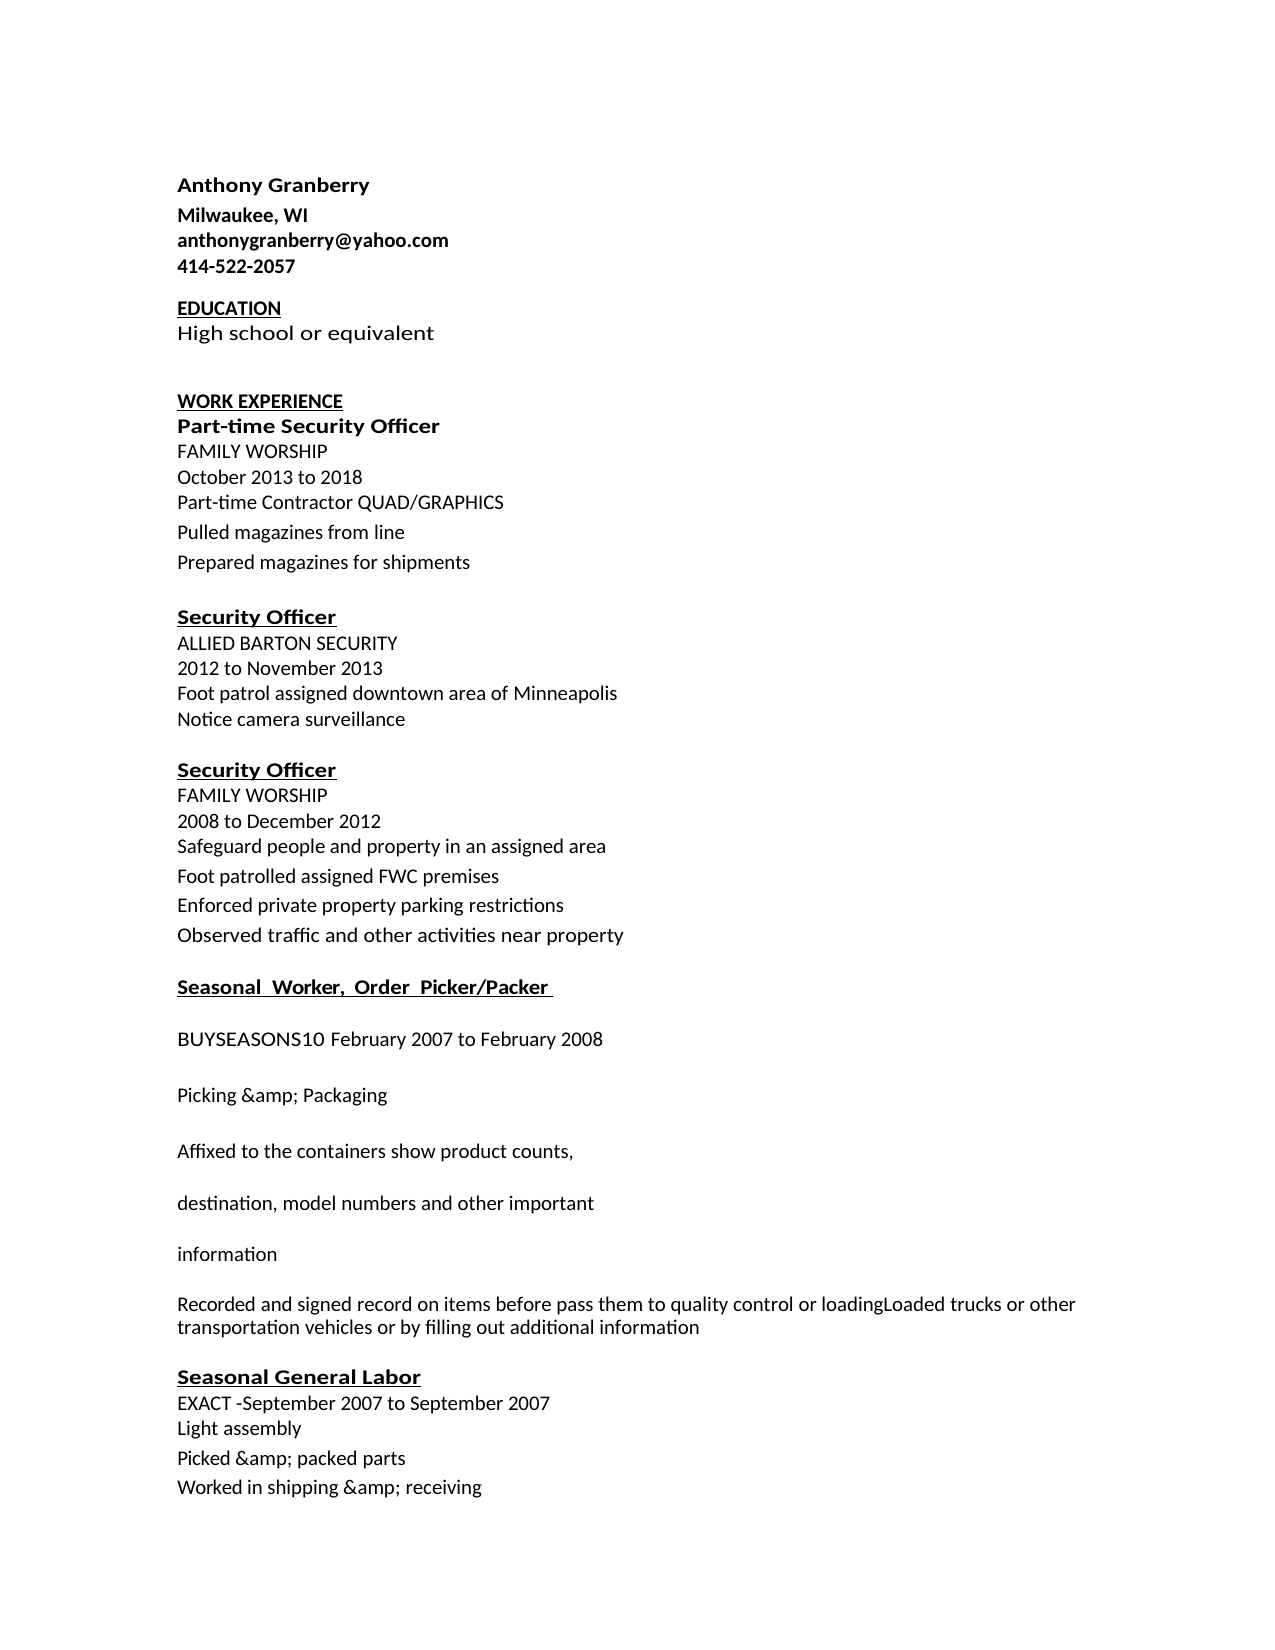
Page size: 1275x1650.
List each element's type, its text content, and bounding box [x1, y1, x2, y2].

text WORK EXPERIENCE [177, 388, 1098, 413]
text ALLIED BARTON SECURITY [177, 630, 1098, 655]
text 414-522-2057 [177, 253, 1098, 278]
list Picked &amp; packed parts [177, 1445, 1098, 1470]
text Milwaukee, WI [177, 202, 1098, 228]
text FAMILY WORSHIP [177, 439, 1098, 464]
subtitle Seasonal General Labor [177, 1364, 1098, 1390]
text Anthony Granberry [177, 153, 1098, 202]
list Light assembly [177, 1415, 1098, 1441]
list Notice camera surveillance [177, 706, 1098, 731]
list Pulled magazines from line [177, 519, 1098, 545]
list Enforced private property parking restrictions [177, 893, 1098, 918]
text Part-time Contractor QUAD/GRAPHICS [177, 489, 1098, 515]
text 2012 to November 2013 [177, 655, 1098, 681]
list Affixed to the containers show product counts, destination, model numbers and other important information [177, 1138, 678, 1267]
list Recorded and signed record on items before pass them to quality control or loadingLoaded trucks or other transportation vehicles or by filling out additional information [177, 1293, 1098, 1339]
subtitle High school or equivalent [177, 321, 1098, 346]
text EDUCATION [177, 295, 1098, 321]
text Safeguard people and property in an assigned area [177, 833, 1098, 859]
list Prepared magazines for shipments [177, 549, 1098, 574]
subtitle Security Officer [177, 604, 1098, 630]
list Picking &amp; Packaging [177, 1082, 678, 1107]
text anthonygranberry@yahoo.com [177, 228, 1098, 253]
list Worked in shipping &amp; receiving [177, 1474, 1098, 1500]
list Observed traffic and other activities near property Seasonal Worker, Order Picker/Packer BUYSEASONS10 February 2007 to February 2008 [177, 922, 678, 1051]
text 2008 to December 2012 [177, 808, 1098, 833]
list Foot patrol assigned downtown area of Minneapolis [177, 681, 1098, 706]
text EXACT -September 2007 to September 2007 [177, 1390, 1098, 1415]
subtitle Security Officer [177, 757, 1098, 782]
subtitle Part-time Security Officer [177, 413, 1098, 439]
list Foot patrolled assigned FWC premises [177, 863, 1098, 888]
text October 2013 to 2018 [177, 464, 1098, 489]
text FAMILY WORSHIP [177, 782, 1098, 808]
